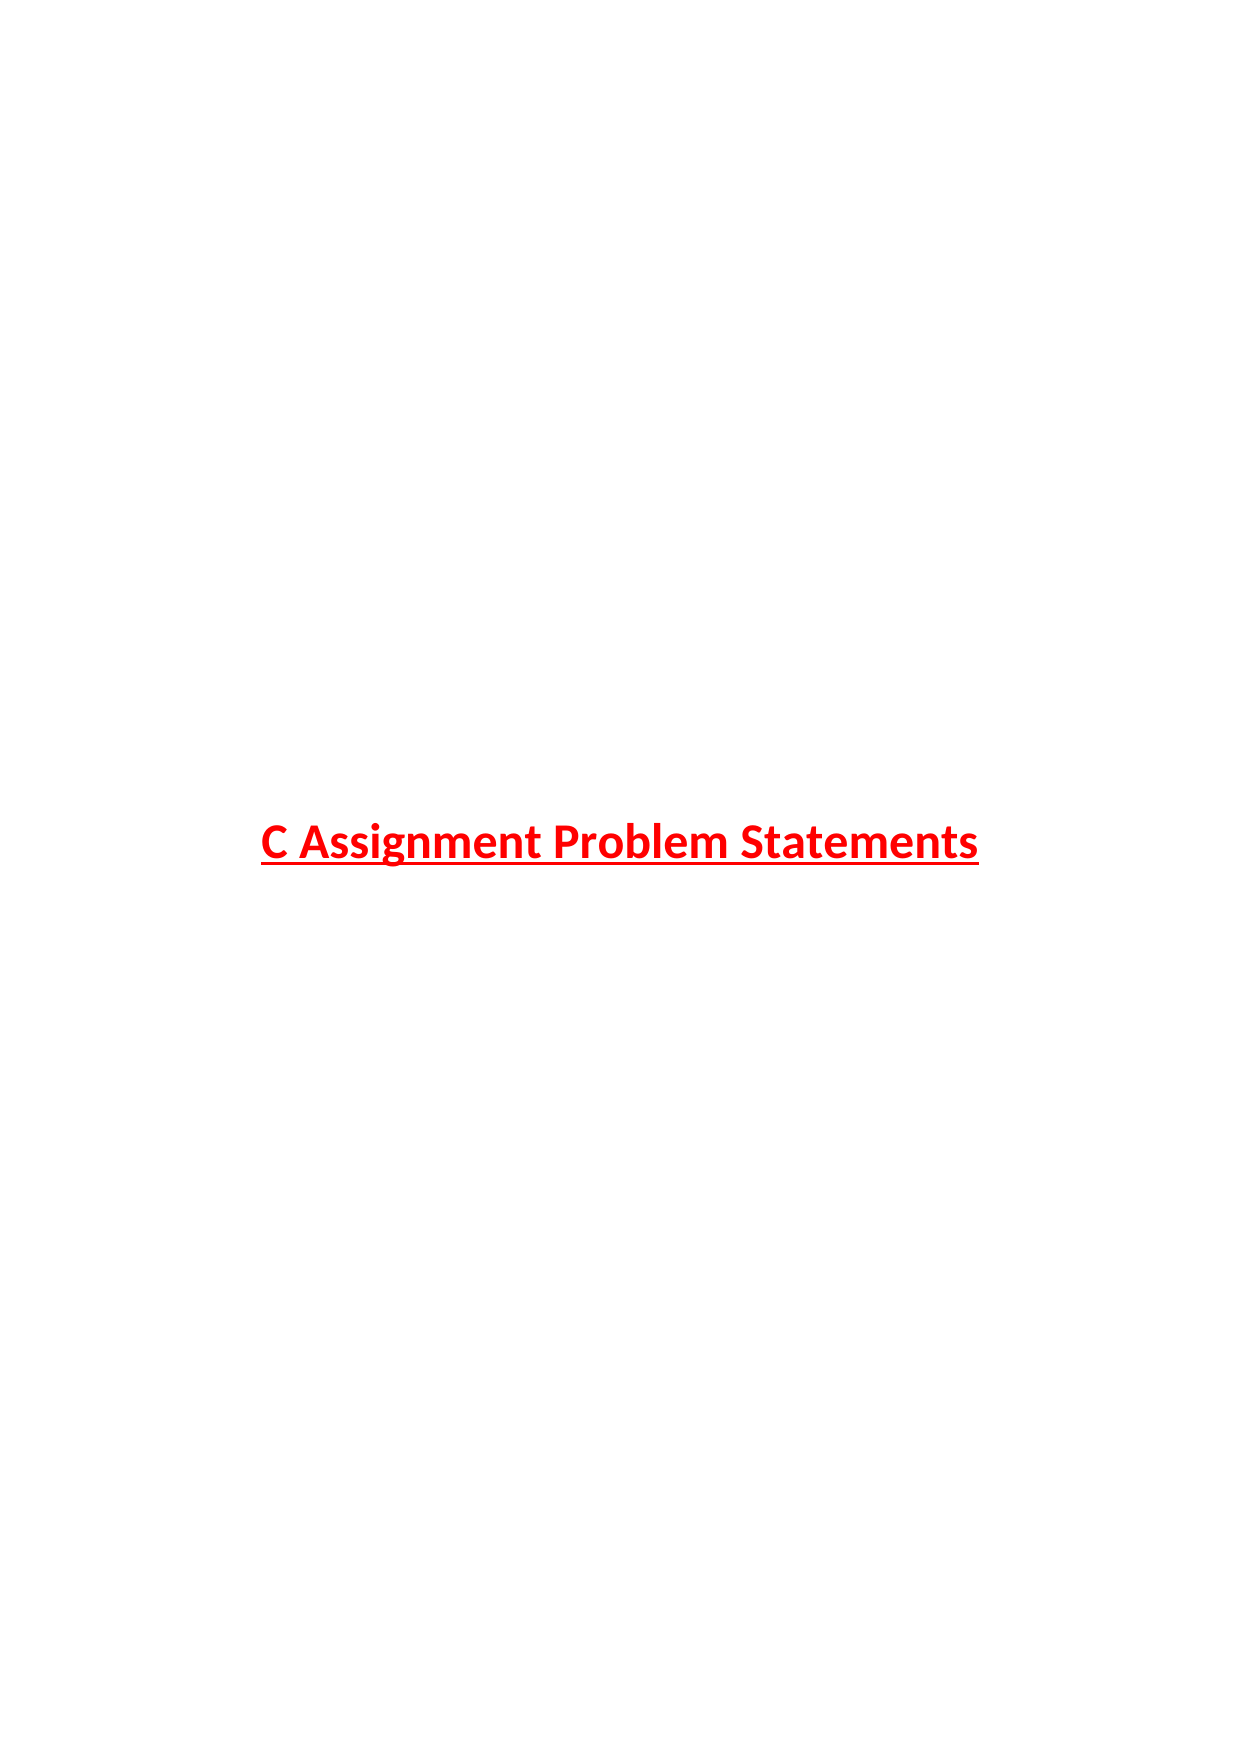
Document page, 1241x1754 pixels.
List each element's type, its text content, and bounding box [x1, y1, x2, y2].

text C Assignment Problem Statements [150, 810, 1090, 871]
